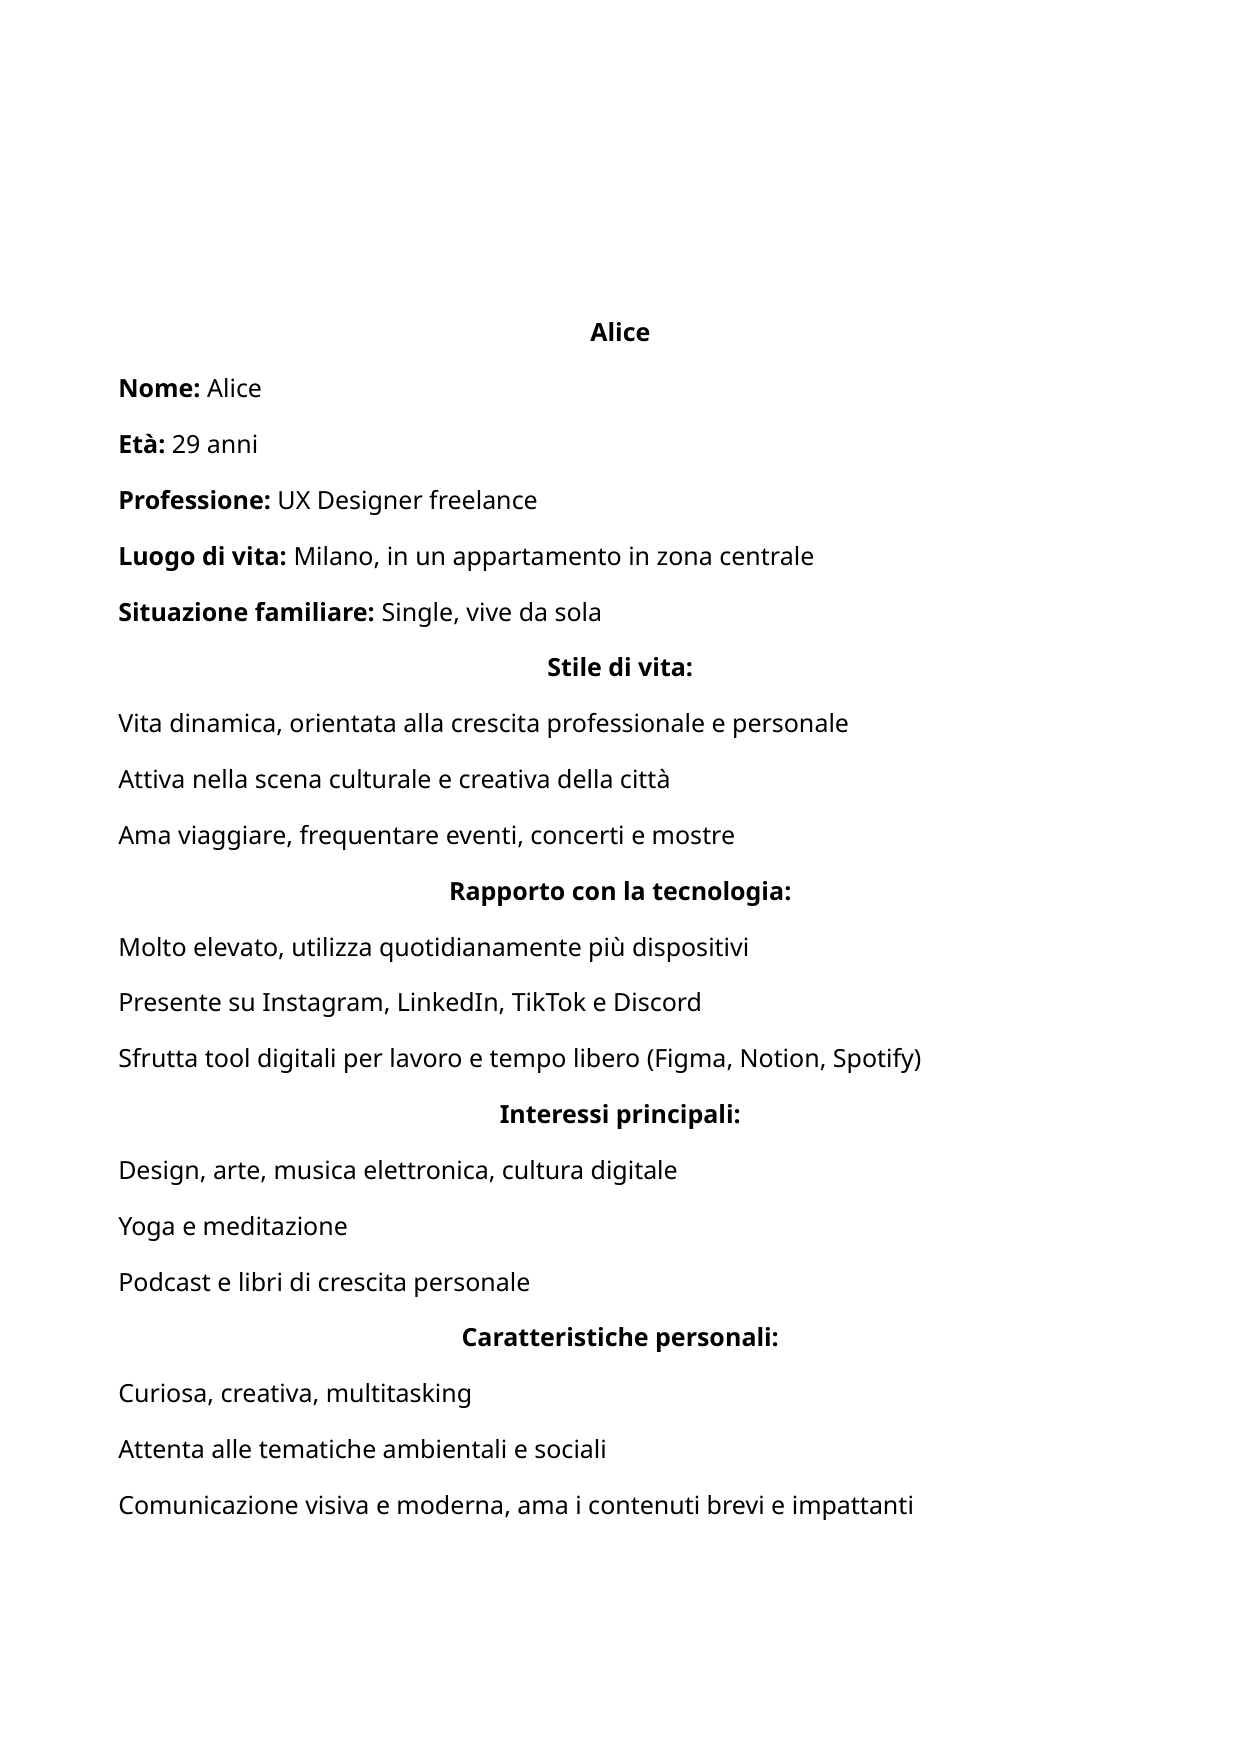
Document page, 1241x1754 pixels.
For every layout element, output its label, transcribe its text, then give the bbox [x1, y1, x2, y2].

text Yoga e meditazione [118, 1208, 1122, 1242]
text Design, arte, musica elettronica, cultura digitale [118, 1153, 1122, 1187]
text Podcast e libri di crescita personale [118, 1264, 1122, 1298]
text Attiva nella scena culturale e creativa della città [118, 762, 1122, 796]
text Interessi principali: [118, 1097, 1122, 1131]
text Professione: UX Designer freelance [118, 483, 1122, 517]
text Età: 29 anni [118, 427, 1122, 461]
text Molto elevato, utilizza quotidianamente più dispositivi [118, 929, 1122, 963]
text Attenta alle tematiche ambientali e sociali [118, 1432, 1122, 1466]
text Alice [118, 315, 1122, 349]
text Sfrutta tool digitali per lavoro e tempo libero (Figma, Notion, Spotify) [118, 1041, 1122, 1075]
text Nome: Alice [118, 371, 1122, 405]
text Caratteristiche personali: [118, 1320, 1122, 1354]
text Situazione familiare: Single, vive da sola [118, 594, 1122, 628]
text Curiosa, creativa, multitasking [118, 1376, 1122, 1410]
text Ama viaggiare, frequentare eventi, concerti e mostre [118, 818, 1122, 852]
text Comunicazione visiva e moderna, ama i contenuti brevi e impattanti [118, 1488, 1122, 1522]
text Vita dinamica, orientata alla crescita professionale e personale [118, 706, 1122, 740]
text Stile di vita: [118, 650, 1122, 684]
text Presente su Instagram, LinkedIn, TikTok e Discord [118, 985, 1122, 1019]
text Luogo di vita: Milano, in un appartamento in zona centrale [118, 538, 1122, 572]
text Rapporto con la tecnologia: [118, 873, 1122, 907]
